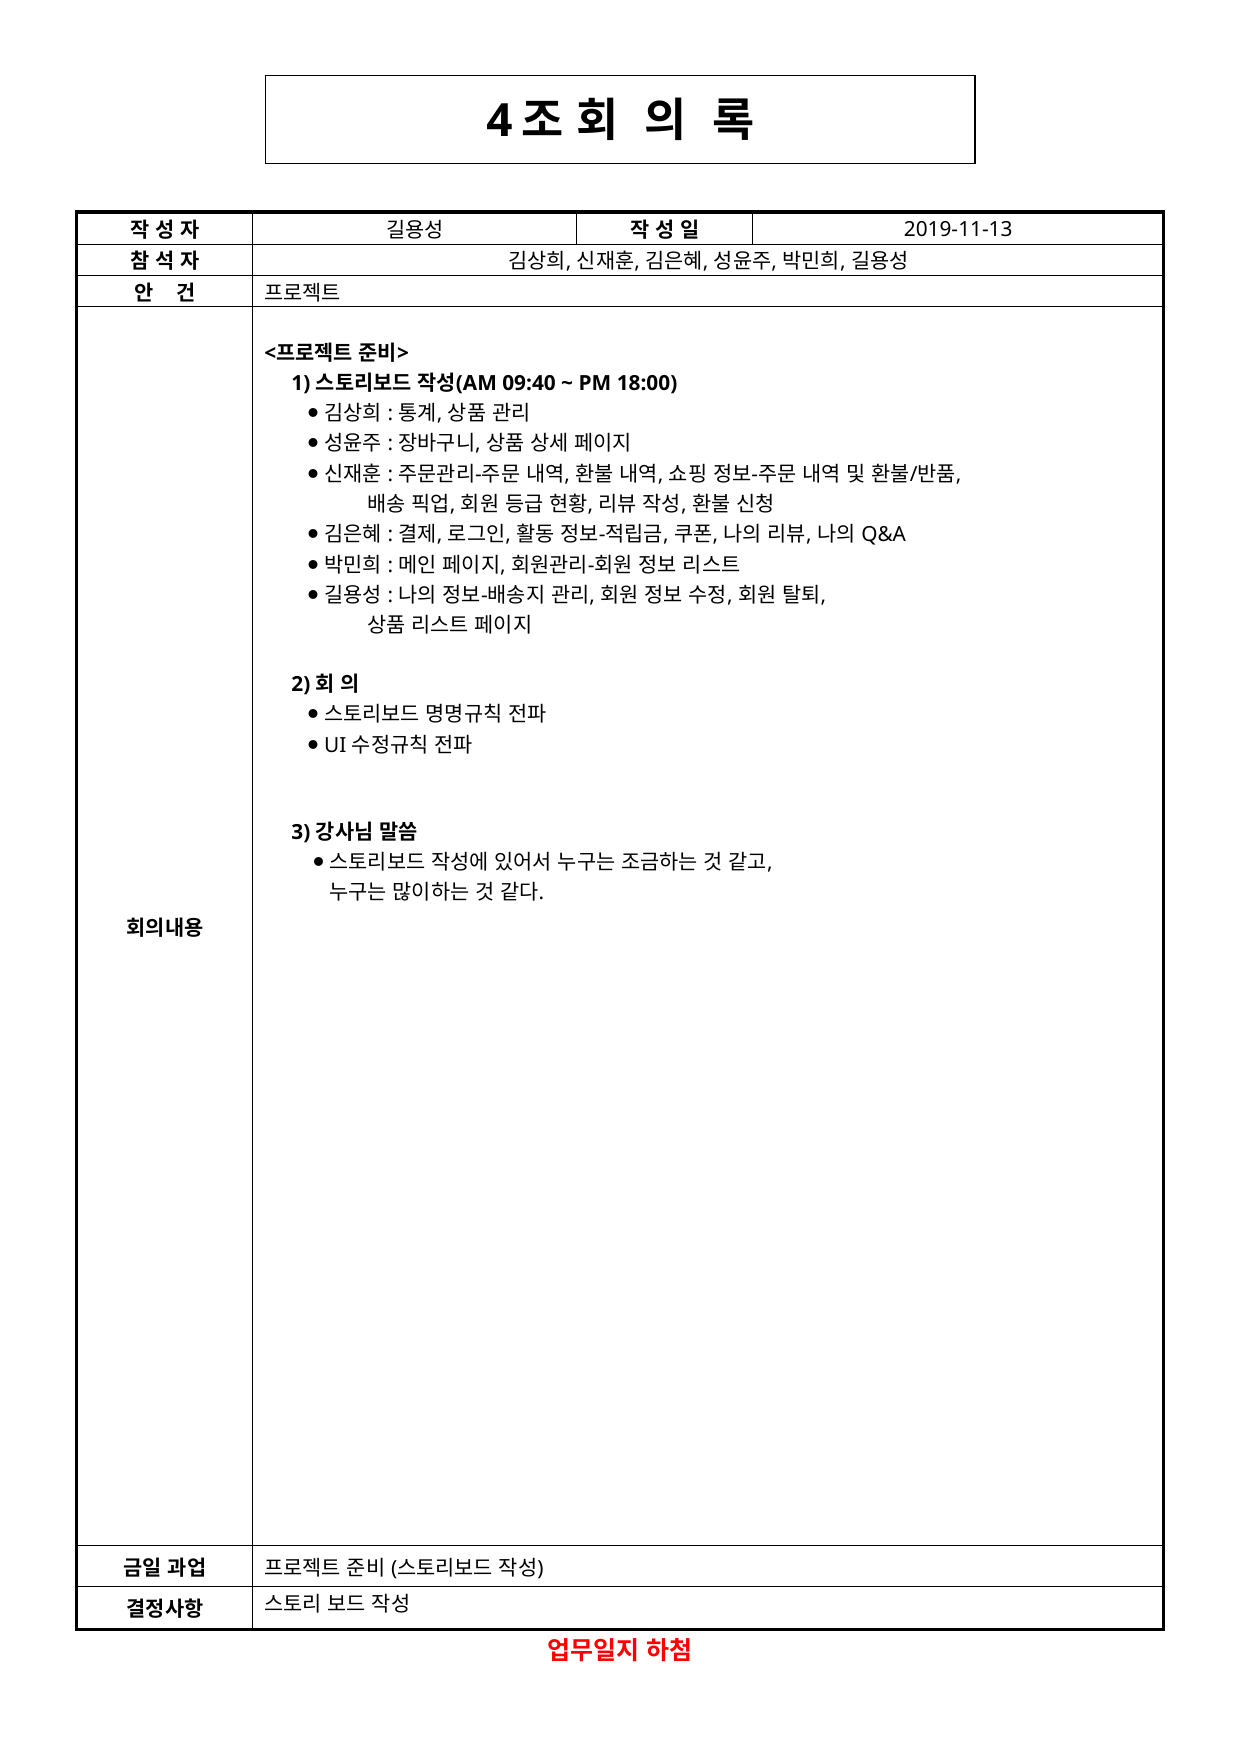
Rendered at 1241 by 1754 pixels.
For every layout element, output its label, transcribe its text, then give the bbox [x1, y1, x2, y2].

table_header 작 성 일 [577, 214, 752, 244]
table_cell 안 건 [78, 276, 252, 306]
table_cell 참 석 자 [78, 245, 252, 275]
table_cell 결정사항 [78, 1587, 252, 1628]
table_header 4조 회 의 록 [266, 76, 974, 163]
table_cell <프로젝트 준비> 1) 스토리보드 작성(AM 09:40 ~ PM 18:00) ⦁ 김상희 : 통계, 상품 관리 ⦁ 성윤주 : 장바구니, 상품 상세 페이지 ⦁ 신재훈 : 주문관리-주문 내역, 환불 내역, 쇼핑 정보-주문 내역 및 환불/반품, 배송 픽업, 회원 등급 현황, 리뷰 작성, 환불 신청 ⦁ 김은혜 : 결제, 로그인, 활동 정보-적립금, 쿠폰, 나의 리뷰, 나의 Q&A ⦁ 박민희 : 메인 페이지, 회원관리-회원 정보 리스트 ⦁ 길용성 : 나의 정보-배송지 관리, 회원 정보 수정, 회원 탈퇴, 상품 리스트 페이지 2) 회 의 ⦁ 스토리보드 명명규칙 전파 ⦁ UI 수정규칙 전파 3) 강사님 말씀 ⦁ 스토리보드 작성에 있어서 누구는 조금하는 것 같고, 누구는 많이하는 것 같다. [253, 307, 1162, 1545]
text 업무일지 하첨 [75, 1631, 1165, 1667]
table_cell 김상희, 신재훈, 김은혜, 성윤주, 박민희, 길용성 [253, 245, 1162, 275]
table_cell 프로젝트 [253, 276, 1162, 306]
table_cell 금일 과업 [78, 1546, 252, 1586]
table_cell 프로젝트 준비 (스토리보드 작성) [253, 1546, 1162, 1586]
table_header 작 성 자 [78, 214, 252, 244]
table_cell 회의내용 [78, 307, 252, 1545]
table_cell 스토리 보드 작성 [253, 1587, 1162, 1628]
table_header 2019-11-13 [753, 214, 1162, 244]
table_header 길용성 [253, 214, 576, 244]
